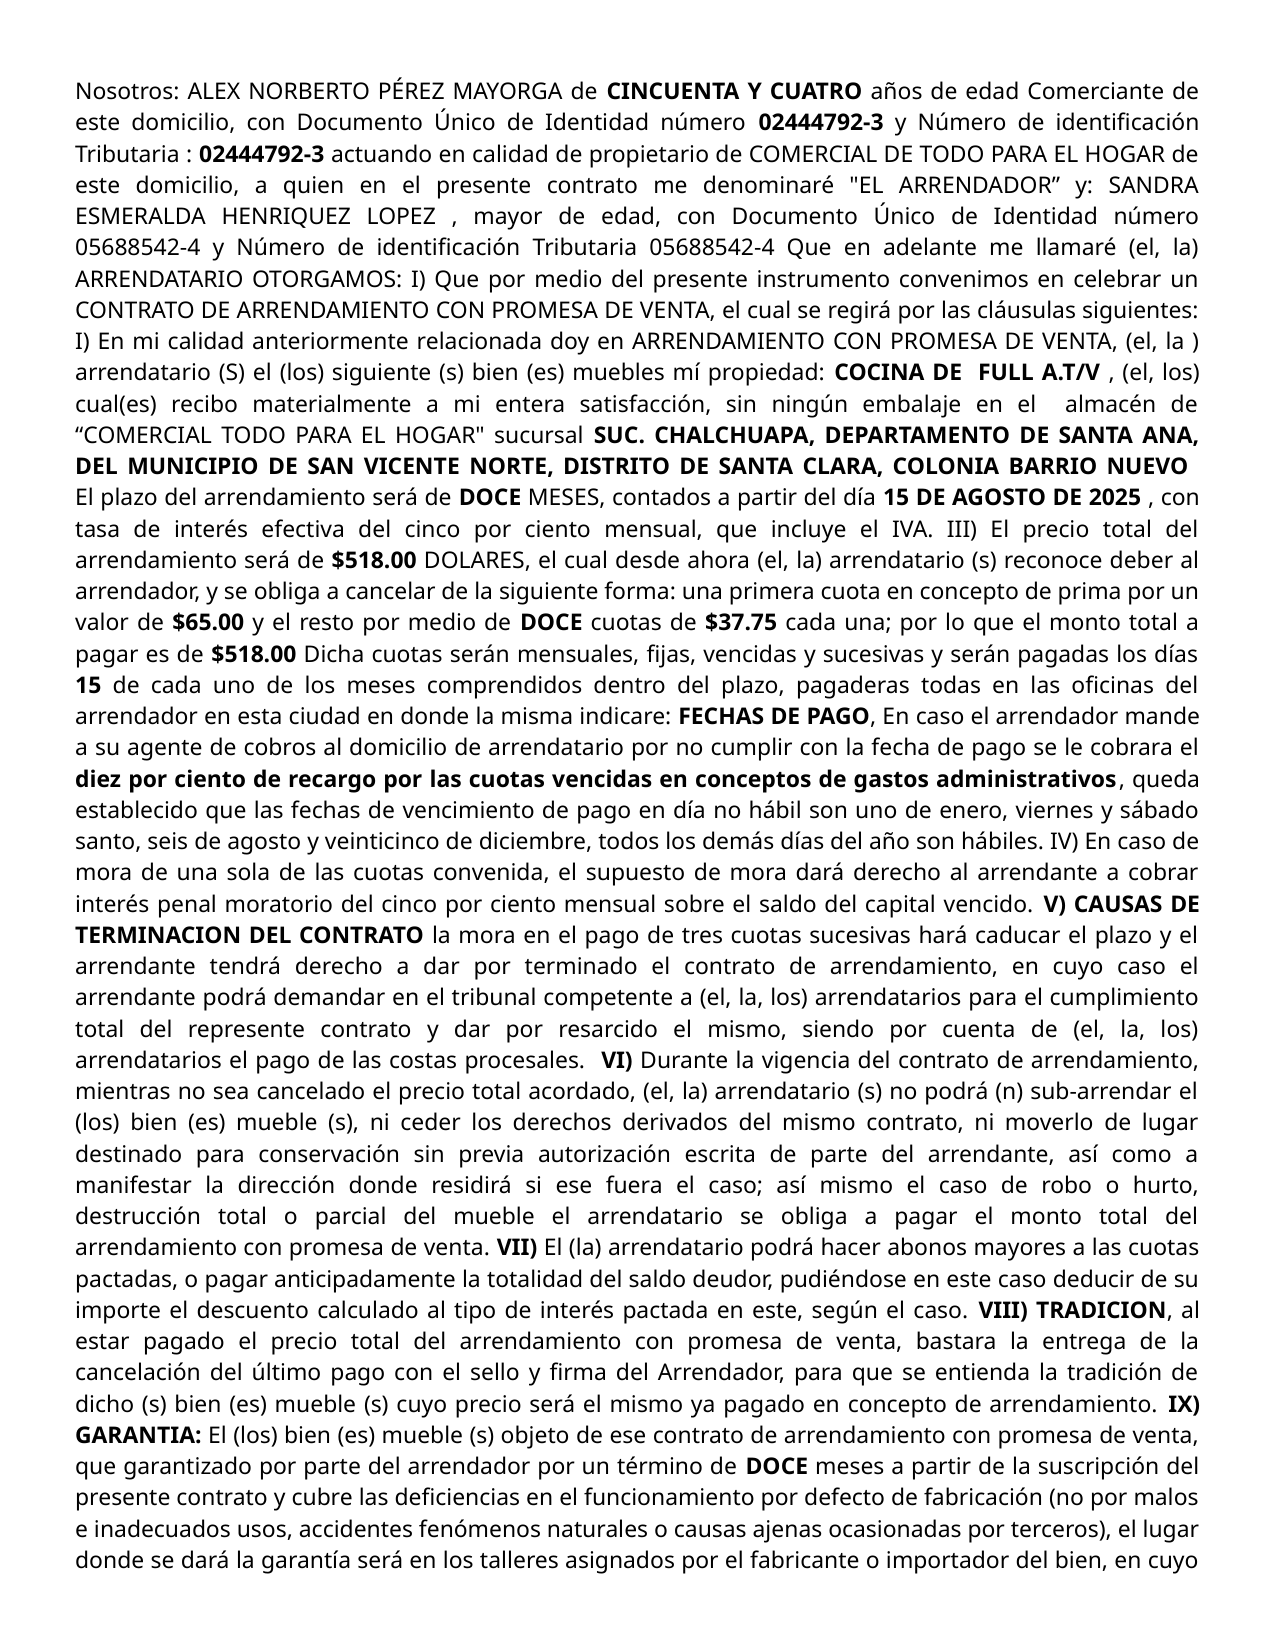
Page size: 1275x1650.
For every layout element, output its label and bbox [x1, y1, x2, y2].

text [75, 75, 1200, 1575]
